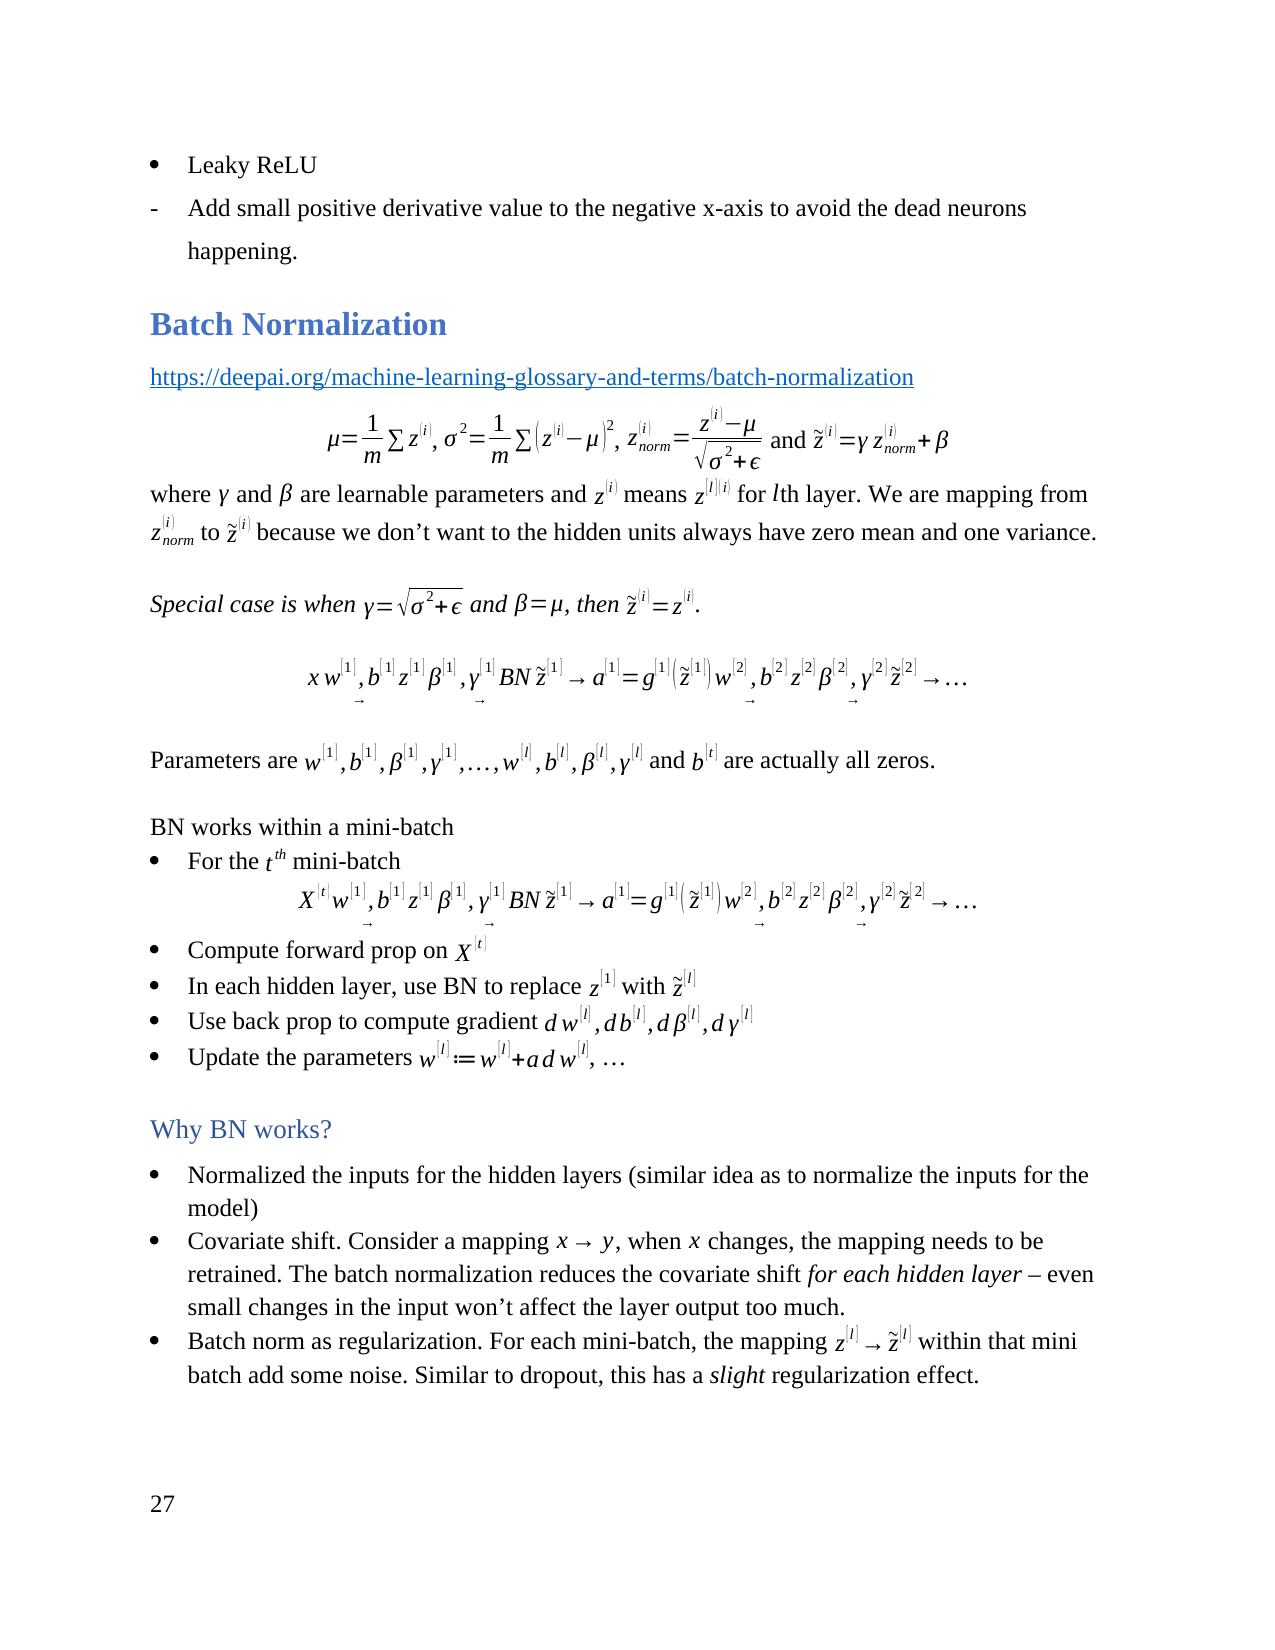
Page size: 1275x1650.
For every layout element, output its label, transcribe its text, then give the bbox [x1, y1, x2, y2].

list For the mini-batch [150, 845, 1125, 876]
text Parameters are and are actually all zeros. [150, 744, 1125, 775]
list Add small positive derivative value to the negative x-axis to avoid the dead neurons happening. [150, 193, 1125, 265]
list Batch norm as regularization. For each mini-batch, the mapping within that mini batch add some noise. Similar to dropout, this has a slight regularization effect. [150, 1325, 1125, 1389]
text https://deepai.org/machine-learning-glossary-and-terms/batch-normalization [150, 362, 1125, 391]
list Use back prop to compute gradient [150, 1005, 1125, 1036]
subtitle Why BN works? [150, 1113, 1125, 1144]
text Special case is when and , then . [150, 586, 1125, 620]
list Covariate shift. Consider a mapping , when changes, the mapping needs to be retrained. The batch normalization reduces the covariate shift for each hidden layer – even small changes in the input won’t affect the layer output too much. [150, 1226, 1125, 1321]
list Leaky ReLU [150, 150, 1125, 179]
subtitle Batch Normalization [150, 304, 1125, 343]
list Update the parameters , … [150, 1041, 1125, 1072]
list In each hidden layer, use BN to replace with [150, 970, 1125, 1001]
text BN works within a mini-batch [150, 812, 1125, 841]
text , , and [150, 405, 1125, 474]
list Compute forward prop on [150, 934, 1125, 966]
text where and are learnable parameters and means for th layer. We are mapping from to because we don’t want to the hidden units always have zero mean and one variance. [150, 478, 1125, 549]
list Normalized the inputs for the hidden layers (similar idea as to normalize the inputs for the model) [150, 1160, 1125, 1222]
